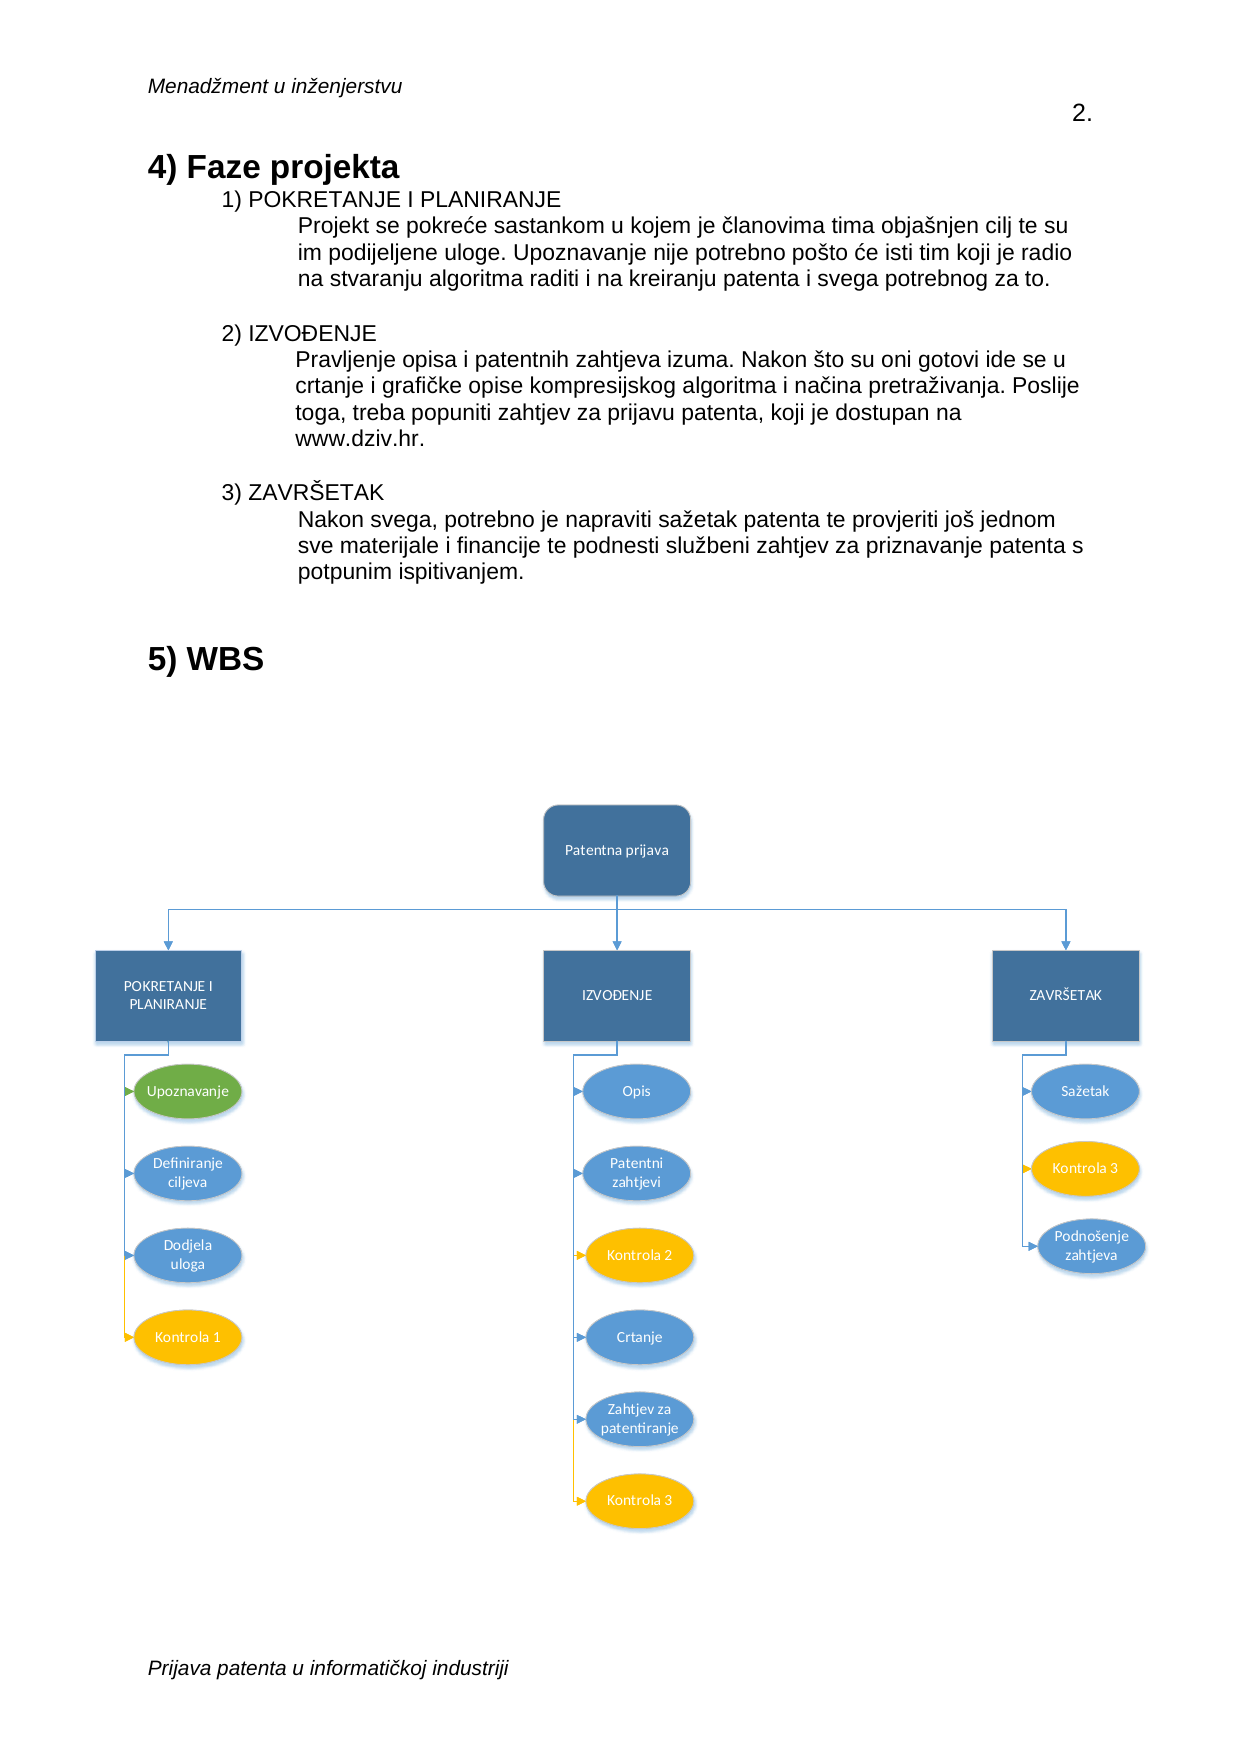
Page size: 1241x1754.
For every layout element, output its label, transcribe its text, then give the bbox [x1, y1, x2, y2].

text 2) IZVOĐENJE [148, 319, 1093, 346]
list Nakon svega, potrebno je napraviti sažetak patenta te provjeriti još jednom sve materijale i financije te podnesti službeni zahtjev za priznavanje patenta s potpunim ispitivanjem. [298, 506, 1093, 585]
text 1) POKRETANJE I PLANIRANJE [148, 186, 1093, 212]
text 3) ZAVRŠETAK [148, 479, 1093, 506]
list WBS [148, 639, 1093, 677]
text Pravljenje opisa i patentnih zahtjeva izuma. Nakon što su oni gotovi ide se u crtanje i grafičke opise kompresijskog algoritma i načina pretraživanja. Poslije toga, treba popuniti zahtjev za prijavu patenta, koji je dostupan na www.dziv.hr. [295, 346, 1093, 479]
list Faze projekta [148, 148, 1093, 186]
list Projekt se pokreće sastankom u kojem je članovima tima objašnjen cilj te su im podijeljene uloge. Upoznavanje nije potrebno pošto će isti tim koji je radio na stvaranju algoritma raditi i na kreiranju patenta i svega potrebnog za to. [298, 212, 1093, 319]
